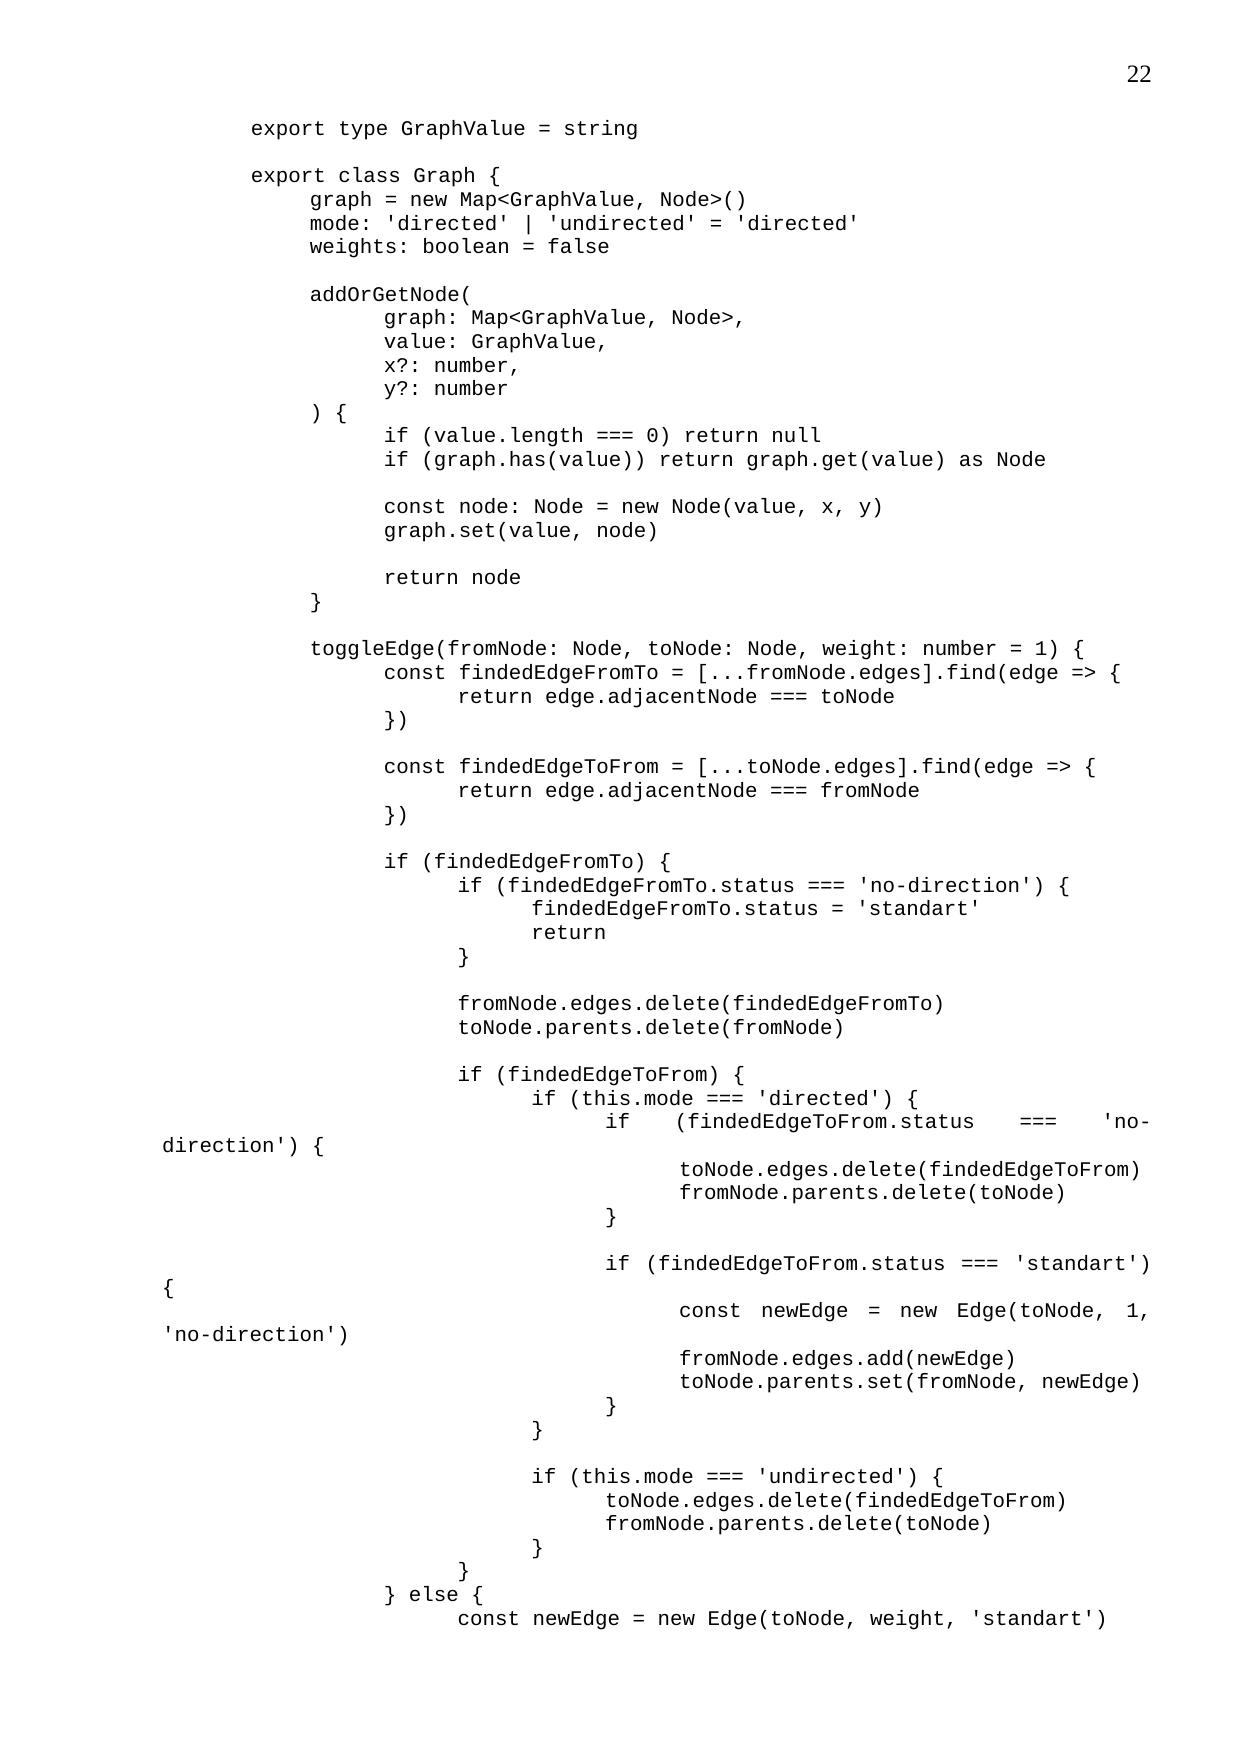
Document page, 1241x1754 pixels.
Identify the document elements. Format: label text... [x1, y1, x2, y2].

text value: GraphValue, [162, 331, 1152, 354]
text } [162, 1537, 1152, 1561]
text export type GraphValue = string [162, 118, 1152, 142]
text toggleEdge(fromNode: Node, toNode: Node, weight: number = 1) { [162, 638, 1152, 662]
text if (findedEdgeFromTo) { [162, 851, 1152, 875]
text addOrGetNode( [162, 284, 1152, 307]
text } [162, 946, 1152, 969]
text if (this.mode === 'directed') { [162, 1088, 1152, 1111]
text } else { [162, 1584, 1152, 1608]
text }) [162, 804, 1152, 827]
text return [162, 922, 1152, 946]
text toNode.edges.delete(findedEdgeToFrom) [162, 1158, 1152, 1182]
text toNode.parents.set(fromNode, newEdge) [162, 1371, 1152, 1395]
text if (findedEdgeToFrom) { [162, 1064, 1152, 1088]
text graph: Map<GraphValue, Node>, [162, 307, 1152, 331]
text return edge.adjacentNode === toNode [162, 686, 1152, 709]
text return edge.adjacentNode === fromNode [162, 780, 1152, 804]
text toNode.parents.delete(fromNode) [162, 1017, 1152, 1040]
text y?: number [162, 378, 1152, 402]
text findedEdgeFromTo.status = 'standart' [162, 898, 1152, 922]
text const findedEdgeToFrom = [...toNode.edges].find(edge => { [162, 757, 1152, 780]
text weights: boolean = false [162, 236, 1152, 260]
text mode: 'directed' | 'undirected' = 'directed' [162, 213, 1152, 236]
text fromNode.parents.delete(toNode) [162, 1182, 1152, 1206]
text }) [162, 709, 1152, 733]
text if (graph.has(value)) return graph.get(value) as Node [162, 449, 1152, 473]
text } [162, 1419, 1152, 1442]
text if (this.mode === 'undirected') { [162, 1466, 1152, 1489]
text fromNode.edges.delete(findedEdgeFromTo) [162, 993, 1152, 1017]
text } [162, 1561, 1152, 1584]
text } [162, 1206, 1152, 1229]
text toNode.edges.delete(findedEdgeToFrom) [162, 1489, 1152, 1513]
text return node [162, 567, 1152, 591]
text } [162, 591, 1152, 615]
text if (findedEdgeToFrom.status === 'no-direction') { [162, 1111, 1152, 1158]
text graph = new Map<GraphValue, Node>() [162, 189, 1152, 213]
text if (value.length === 0) return null [162, 426, 1152, 449]
text const newEdge = new Edge(toNode, weight, 'standart') [162, 1608, 1152, 1631]
text x?: number, [162, 354, 1152, 378]
text if (findedEdgeToFrom.status === 'standart') { [162, 1253, 1152, 1300]
text fromNode.edges.add(newEdge) [162, 1348, 1152, 1371]
text if (findedEdgeFromTo.status === 'no-direction') { [162, 875, 1152, 898]
text fromNode.parents.delete(toNode) [162, 1513, 1152, 1537]
text ) { [162, 402, 1152, 426]
text const newEdge = new Edge(toNode, 1, 'no-direction') [162, 1300, 1152, 1348]
text const node: Node = new Node(value, x, y) [162, 496, 1152, 520]
text } [162, 1395, 1152, 1419]
text const findedEdgeFromTo = [...fromNode.edges].find(edge => { [162, 662, 1152, 686]
text export class Graph { [162, 165, 1152, 189]
text graph.set(value, node) [162, 520, 1152, 544]
